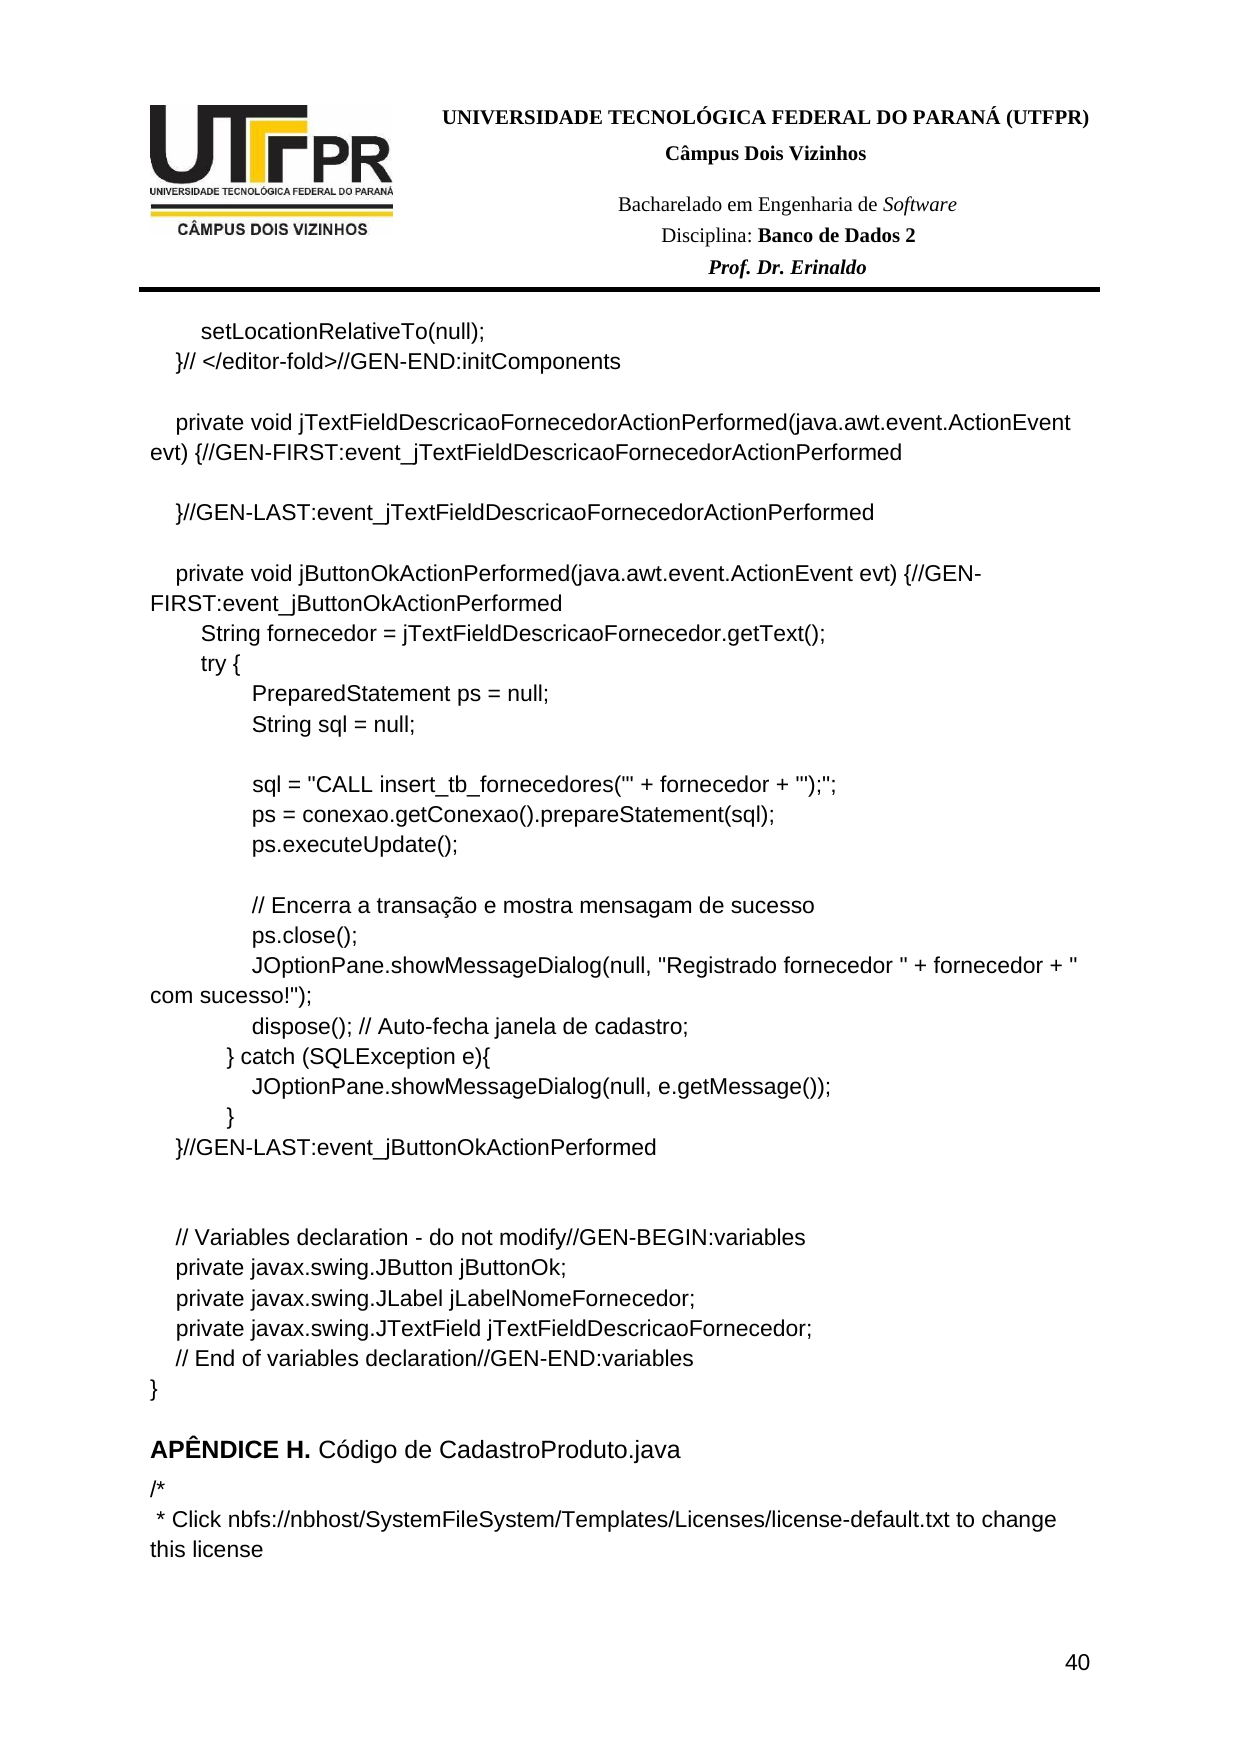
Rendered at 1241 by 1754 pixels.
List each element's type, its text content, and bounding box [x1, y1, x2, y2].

text private javax.swing.JLabel jLabelNomeFornecedor; [150, 1284, 1090, 1311]
text } [150, 1375, 1090, 1402]
text String sql = null; [150, 711, 1090, 737]
text JOptionPane.showMessageDialog(null, e.getMessage()); [150, 1073, 1090, 1099]
text private void jButtonOkActionPerformed(java.awt.event.ActionEvent evt) {//GEN-FIRST:event_jButtonOkActionPerformed [150, 559, 1090, 616]
text ps = conexao.getConexao().prepareStatement(sql); [150, 801, 1090, 828]
text PreparedStatement ps = null; [150, 680, 1090, 707]
text private javax.swing.JButton jButtonOk; [150, 1254, 1090, 1281]
text /* [150, 1476, 1090, 1502]
text } [150, 1103, 1090, 1130]
text // End of variables declaration//GEN-END:variables [150, 1345, 1090, 1371]
text sql = "CALL insert_tb_fornecedores('" + fornecedor + "');"; [150, 771, 1090, 797]
text // Variables declaration - do not modify//GEN-BEGIN:variables [150, 1224, 1090, 1251]
subtitle APÊNDICE H. Código de CadastroProduto.java [150, 1434, 1090, 1463]
text dispose(); // Auto-fecha janela de cadastro; [150, 1013, 1090, 1039]
text private void jTextFieldDescricaoFornecedorActionPerformed(java.awt.event.ActionEvent evt) {//GEN-FIRST:event_jTextFieldDescricaoFornecedorActionPerformed [150, 408, 1090, 465]
text ps.close(); [150, 922, 1090, 948]
text ps.executeUpdate(); [150, 831, 1090, 858]
text } catch (SQLException e){ [150, 1043, 1090, 1069]
text JOptionPane.showMessageDialog(null, "Registrado fornecedor " + fornecedor + " com sucesso!"); [150, 952, 1090, 1009]
text // Encerra a transação e mostra mensagam de sucesso [150, 892, 1090, 918]
text setLocationRelativeTo(null); [150, 318, 1090, 344]
text }// </editor-fold>//GEN-END:initComponents [150, 348, 1090, 374]
text try { [150, 650, 1090, 677]
text }//GEN-LAST:event_jTextFieldDescricaoFornecedorActionPerformed [150, 499, 1090, 526]
text }//GEN-LAST:event_jButtonOkActionPerformed [150, 1133, 1090, 1160]
text private javax.swing.JTextField jTextFieldDescricaoFornecedor; [150, 1315, 1090, 1341]
text String fornecedor = jTextFieldDescricaoFornecedor.getText(); [150, 620, 1090, 646]
text * Click nbfs://nbhost/SystemFileSystem/Templates/Licenses/license-default.txt to change this license [150, 1506, 1090, 1563]
picture [150, 105, 393, 235]
